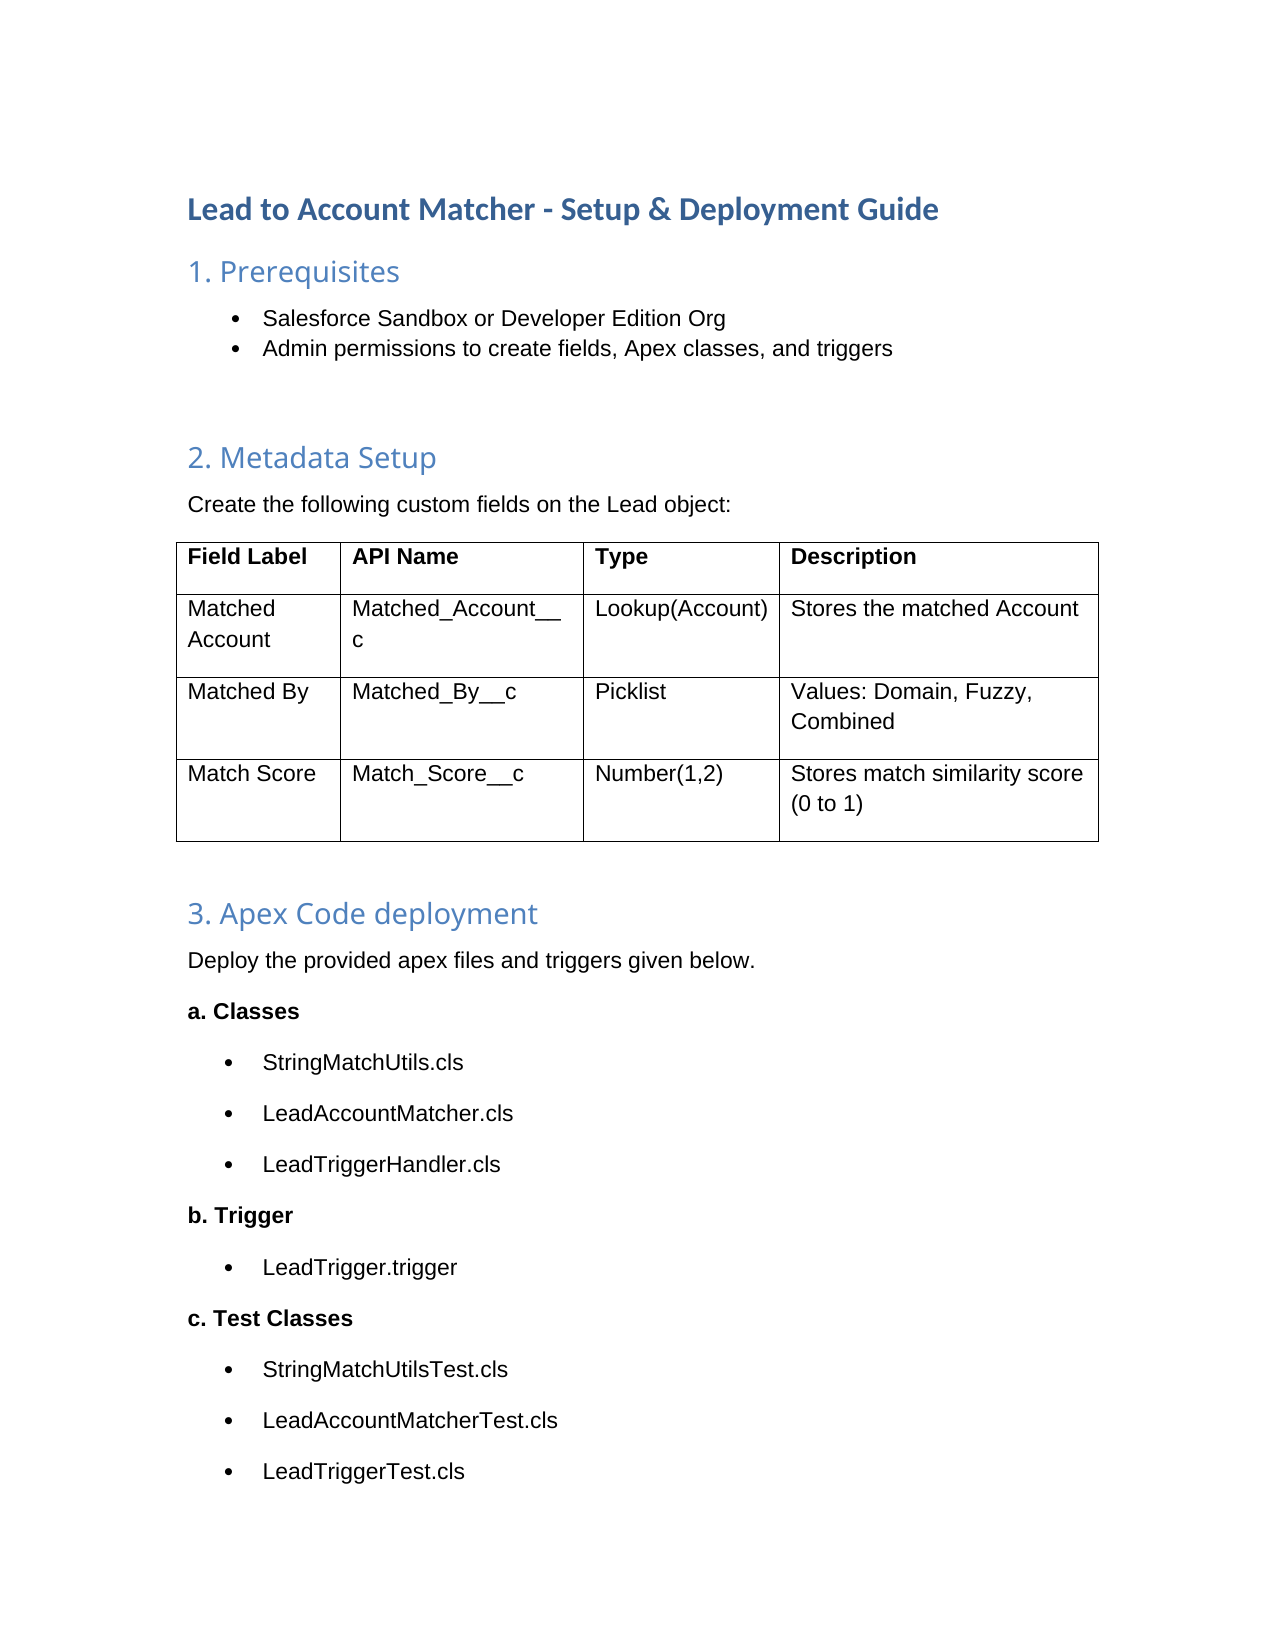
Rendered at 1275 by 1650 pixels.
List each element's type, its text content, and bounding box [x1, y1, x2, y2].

list StringMatchUtils.cls [225, 1049, 1087, 1076]
table_cell Matched By [177, 678, 340, 759]
table_cell Number(1,2) [584, 760, 779, 841]
subtitle Lead to Account Matcher - Setup & Deployment Guide [187, 187, 1087, 228]
table_header Type [584, 543, 779, 594]
table_cell Matched Account [177, 595, 340, 677]
table_header API Name [341, 543, 583, 594]
table_cell Matched_Account__c [341, 595, 583, 677]
list Admin permissions to create fields, Apex classes, and triggers [232, 335, 1087, 361]
text Create the following custom fields on the Lead object: [187, 491, 1087, 517]
list LeadAccountMatcher.cls [225, 1100, 1087, 1127]
text Deploy the provided apex files and triggers given below. [187, 947, 1087, 973]
table_cell Matched_By__c [341, 678, 583, 759]
table_cell Stores match similarity score (0 to 1) [780, 760, 1098, 841]
table_header Description [780, 543, 1098, 594]
table_cell Match_Score__c [341, 760, 583, 841]
table_cell Values: Domain, Fuzzy, Combined [780, 678, 1098, 759]
subtitle 2. Metadata Setup [187, 437, 1087, 477]
list LeadTriggerTest.cls [225, 1458, 1087, 1484]
subtitle 1. Prerequisites [187, 251, 1087, 291]
list LeadTriggerHandler.cls [225, 1151, 1087, 1178]
list StringMatchUtilsTest.cls [225, 1356, 1087, 1382]
text c. Test Classes [187, 1304, 1087, 1331]
table_cell Picklist [584, 678, 779, 759]
list LeadAccountMatcherTest.cls [225, 1407, 1087, 1433]
table_cell Match Score [177, 760, 340, 841]
text b. Trigger [187, 1202, 1087, 1229]
subtitle 3. Apex Code deployment [187, 893, 1087, 933]
list LeadTrigger.trigger [225, 1253, 1087, 1280]
text a. Classes [187, 998, 1087, 1024]
table_cell Lookup(Account) [584, 595, 779, 677]
list Salesforce Sandbox or Developer Edition Org [232, 305, 1087, 331]
table_cell Stores the matched Account [780, 595, 1098, 677]
table_header Field Label [177, 543, 340, 594]
